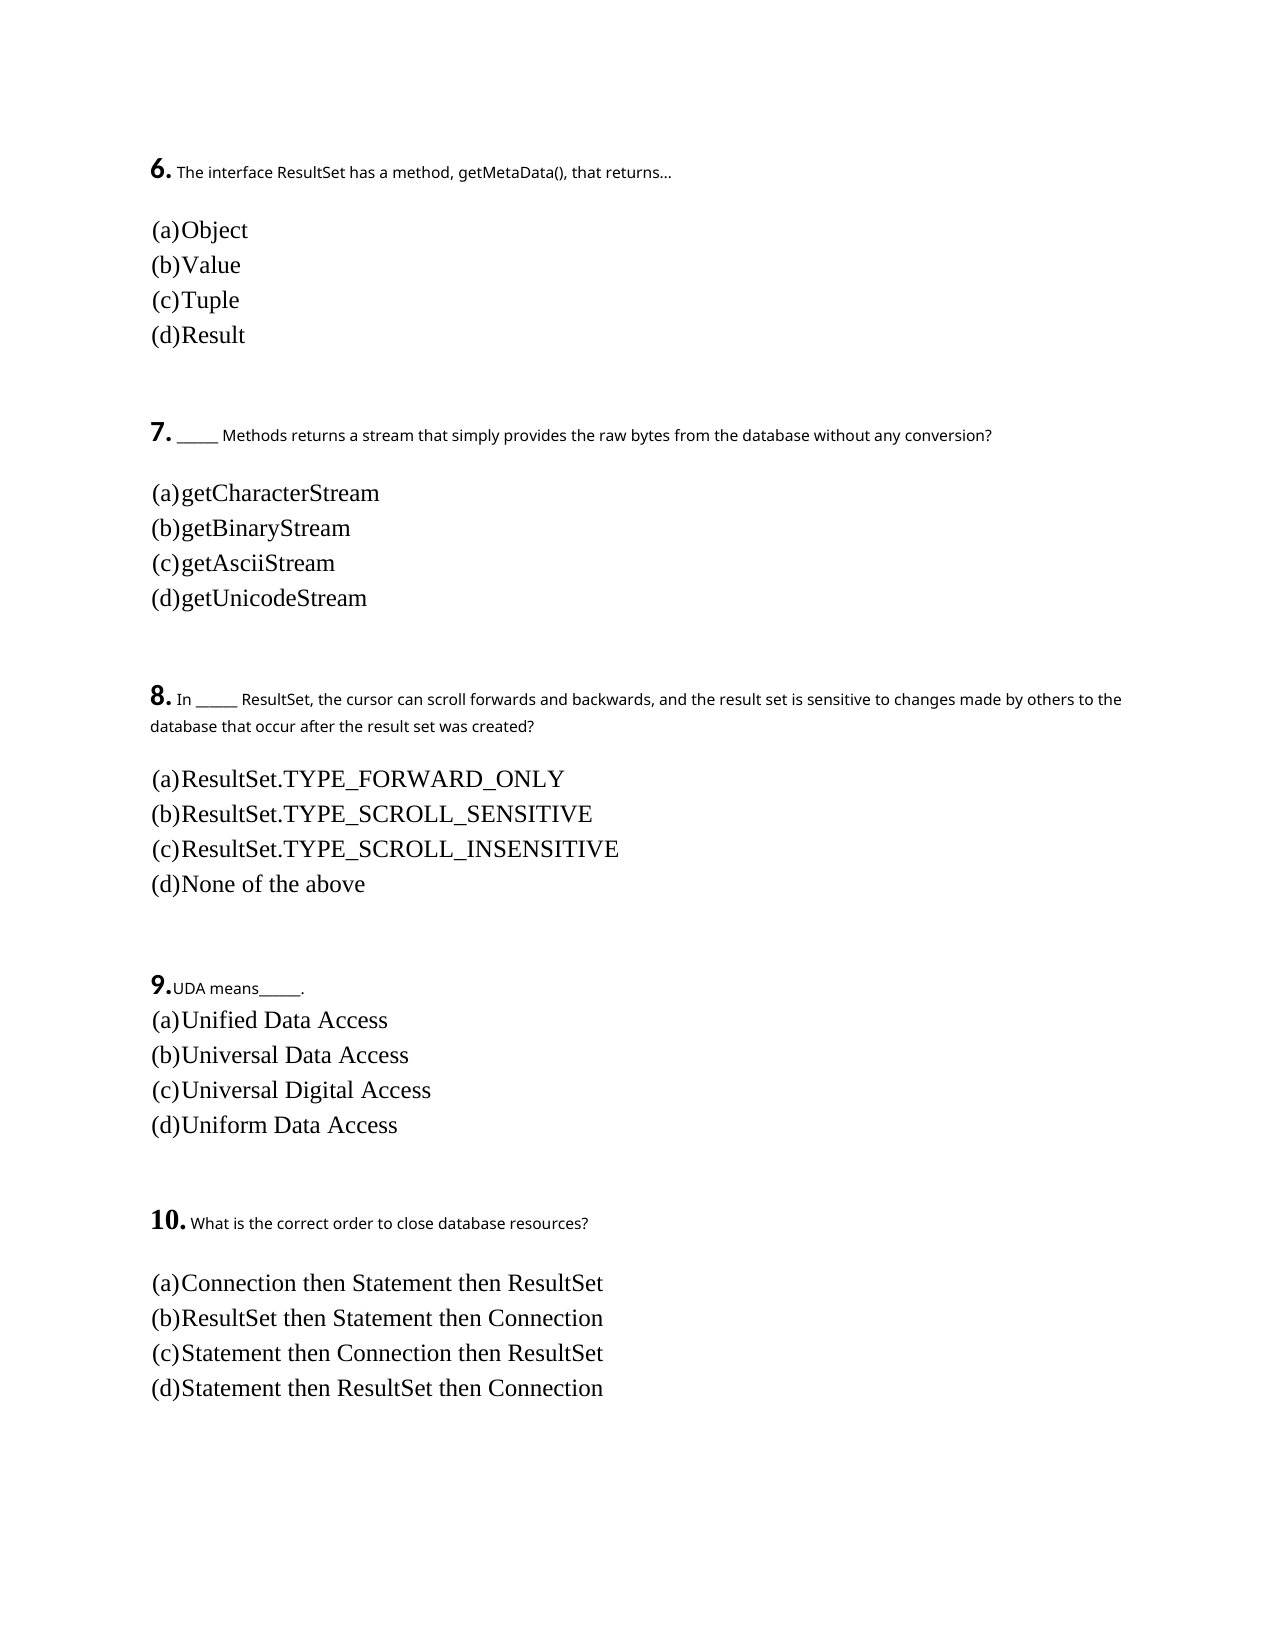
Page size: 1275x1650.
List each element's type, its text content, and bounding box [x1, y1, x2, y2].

text 6. The interface ResultSet has a method, getMetaData(), that returns… [150, 150, 1125, 186]
table_cell ResultSet then Statement then Connection [181, 1300, 1275, 1335]
table_header getCharacterStream [181, 475, 1275, 510]
table_cell (c) [150, 1335, 181, 1370]
table_header (a) [150, 212, 181, 247]
table_header 9.UDA means______. [150, 963, 1275, 1202]
table_cell (c) [150, 831, 181, 866]
table_header Object [181, 212, 1275, 247]
table_cell (d) [150, 866, 181, 901]
table_cell getBinaryStream [181, 510, 1275, 545]
table_header (a) [150, 475, 181, 510]
table_cell Result [181, 317, 1275, 352]
text 10. What is the correct order to close database resources? [150, 1202, 1125, 1236]
table_cell (d) [150, 317, 181, 352]
table_header Connection then Statement then ResultSet [181, 1265, 1275, 1300]
table_cell getUnicodeStream [181, 580, 1275, 615]
table_cell Tuple [181, 282, 1275, 317]
table_cell ResultSet.TYPE_SCROLL_INSENSITIVE [181, 831, 1275, 866]
table_cell ResultSet.TYPE_SCROLL_SENSITIVE [181, 796, 1275, 831]
table_header ResultSet.TYPE_FORWARD_ONLY [181, 761, 1275, 796]
table_cell Statement then ResultSet then Connection [181, 1370, 1275, 1405]
text 8. In ______ ResultSet, the cursor can scroll forwards and backwards, and the result set is sensitive to changes made by others to the database that occur after the result set was created? [150, 677, 1125, 737]
table_cell (c) [150, 545, 181, 580]
table_cell (b) [150, 796, 181, 831]
table_cell (d) [150, 580, 181, 615]
table_cell (b) [150, 510, 181, 545]
table_cell (d) [150, 1370, 181, 1405]
table_cell (c) [150, 282, 181, 317]
table_cell Value [181, 247, 1275, 282]
table_cell (b) [150, 1300, 181, 1335]
table_cell (b) [150, 247, 181, 282]
table_cell getAsciiStream [181, 545, 1275, 580]
table_header (a) [150, 761, 181, 796]
table_cell None of the above [181, 866, 1275, 901]
text 7. ______ Methods returns a stream that simply provides the raw bytes from the database without any conversion? [150, 413, 1125, 449]
table_header (a) [150, 1265, 181, 1300]
table_cell Statement then Connection then ResultSet [181, 1335, 1275, 1370]
